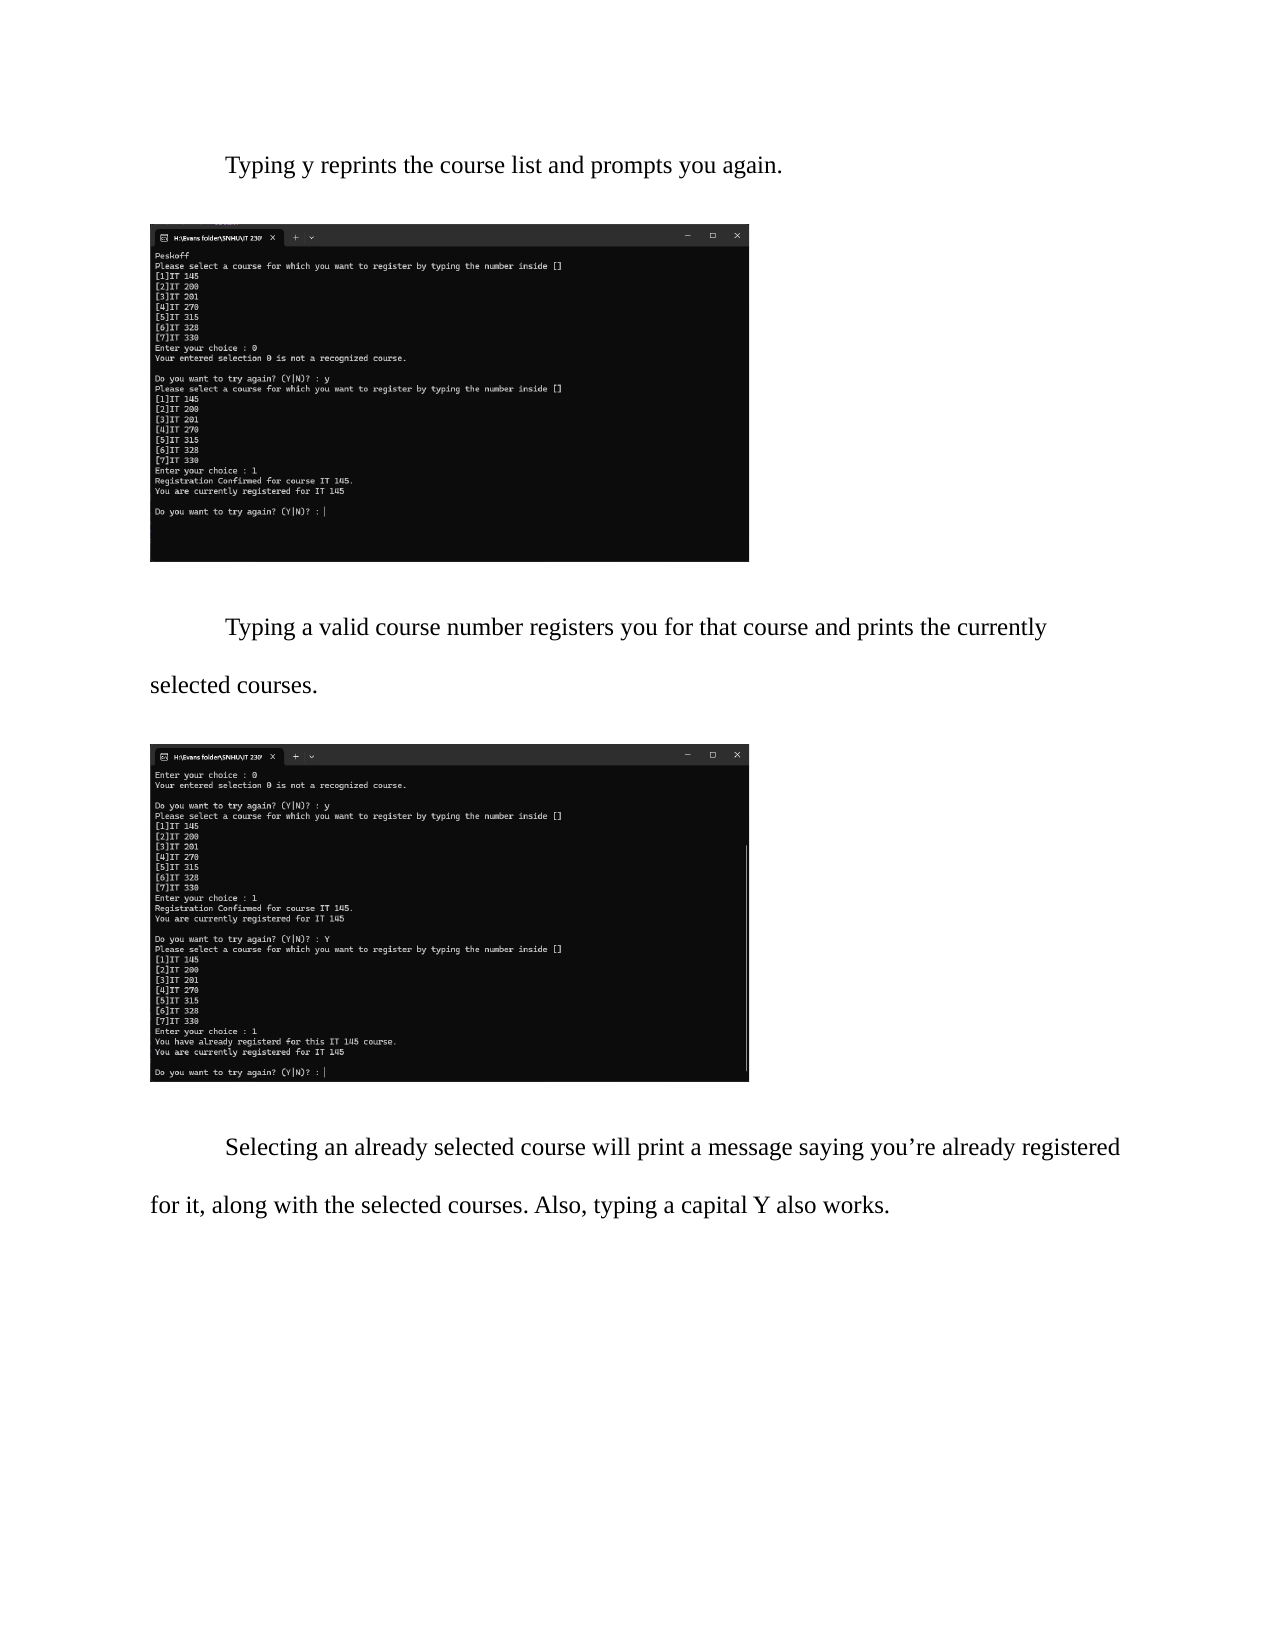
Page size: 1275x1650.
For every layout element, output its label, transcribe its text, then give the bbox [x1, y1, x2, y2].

text Selecting an already selected course will print a message saying you’re already registered for it, along with the selected courses. Also, typing a capital Y also works. [150, 1132, 1125, 1218]
picture [150, 224, 750, 562]
picture [150, 744, 750, 1082]
text Typing y reprints the course list and prompts you again. [150, 150, 1125, 179]
text Typing a valid course number registers you for that course and prints the currently selected courses. [150, 612, 1125, 699]
